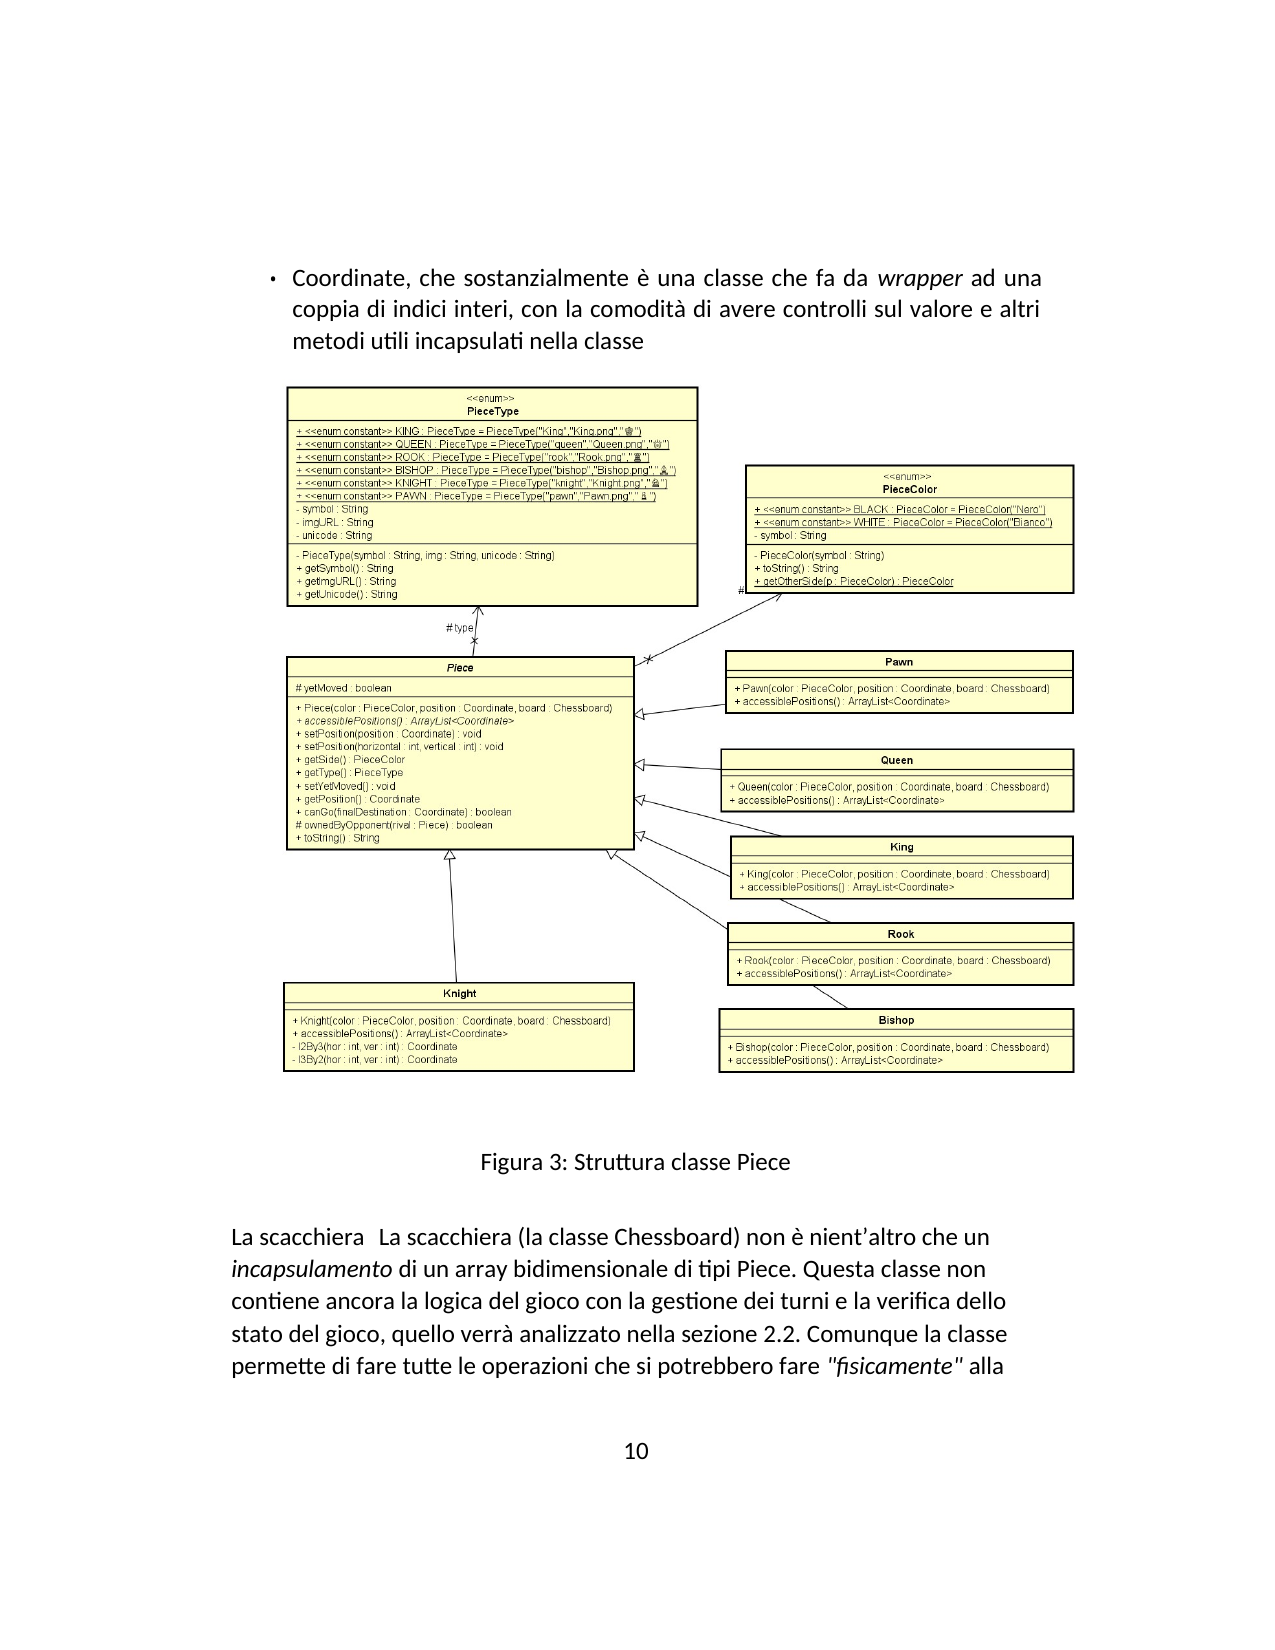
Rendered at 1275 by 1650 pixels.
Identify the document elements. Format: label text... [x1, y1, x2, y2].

list Coordinate, che sostanzialmente è una classe che fa da wrapper ad una coppia di indici interi, con la comodità di avere controlli sul valore e altri metodi utili incapsulati nella classe [267, 262, 1042, 355]
text Figura 3: Struttura classe Piece [231, 1146, 1040, 1177]
picture [231, 379, 1122, 1110]
